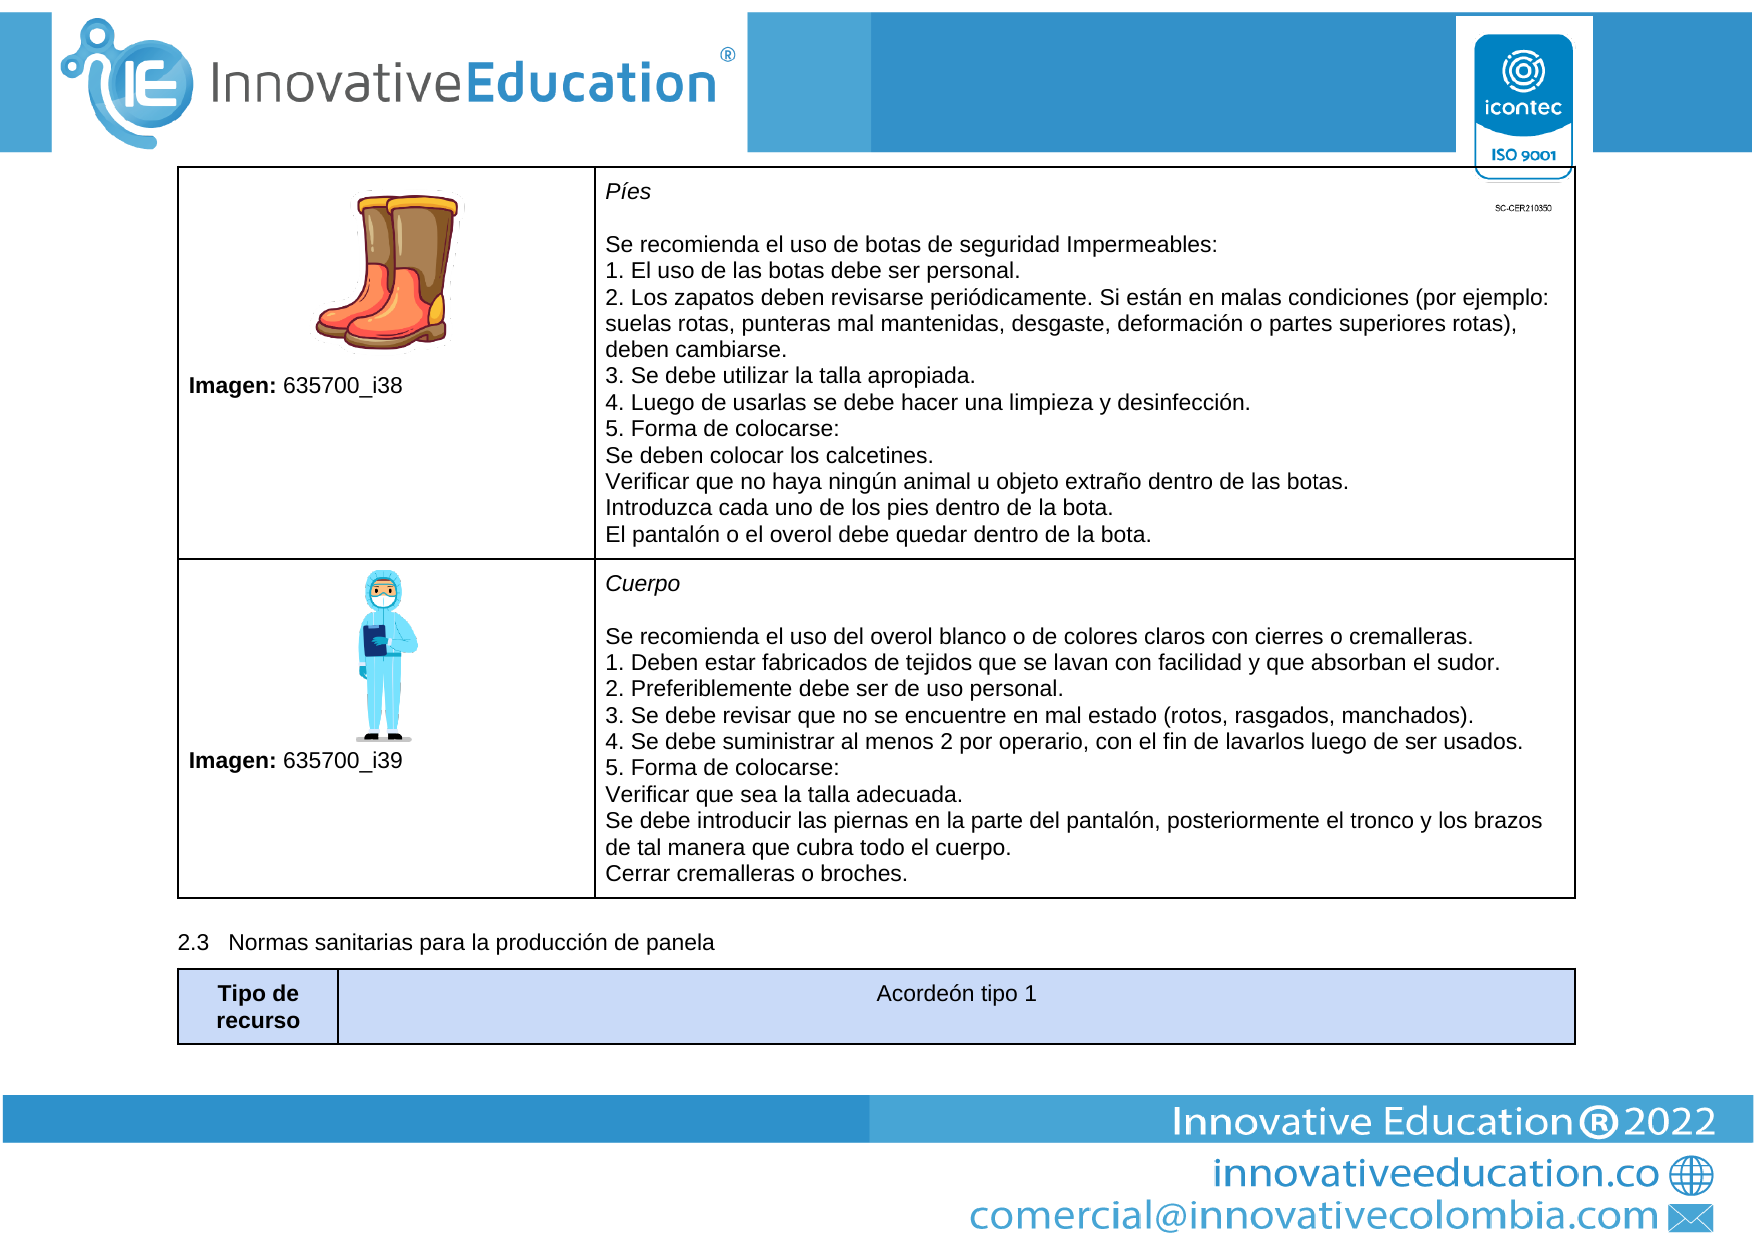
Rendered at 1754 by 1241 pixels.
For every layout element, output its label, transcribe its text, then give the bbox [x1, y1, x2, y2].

picture [1531, 101, 1536, 114]
picture [292, 178, 482, 367]
picture [1520, 103, 1528, 114]
table_cell Imagen: 635700_i39 [179, 560, 594, 897]
picture [1511, 86, 1535, 92]
picture [1539, 103, 1549, 114]
picture [1510, 57, 1533, 85]
picture [1503, 61, 1508, 83]
picture [2, 1093, 1754, 1239]
picture [1477, 124, 1571, 166]
picture [300, 570, 473, 742]
picture [0, 0, 1752, 166]
picture [1492, 104, 1500, 114]
table_cell Cuerpo Se recomienda el uso del overol blanco o de colores claros con cierres o cremalleras. 1. Deben estar fabricados de tejidos que se lavan con facilidad y que absorban el sudor. 2. Preferiblemente debe ser de uso personal. 3. Se debe revisar que no se encuentre en mal estado (rotos, rasgados, manchados). 4. Se debe suministrar al menos 2 por operario, con el fin de lavarlos luego de ser usados. 5. Forma de colocarse: Verificar que sea la talla adecuada. Se debe introducir las piernas en la parte del pantalón, posteriormente el tronco y los brazos de tal manera que cubra todo el cuerpo. Cerrar cremalleras o broches. [596, 560, 1574, 897]
text 2.3 Normas sanitarias para la producción de panela [177, 929, 1577, 955]
table_cell Píes Se recomienda el uso de botas de seguridad Impermeables: 1. El uso de las botas debe ser personal. 2. Los zapatos deben revisarse periódicamente. Si están en malas condiciones (por ejemplo: suelas rotas, punteras mal mantenidas, desgaste, deformación o partes superiores rotas), deben cambiarse. 3. Se debe utilizar la talla apropiada. 4. Luego de usarlas se debe hacer una limpieza y desinfección. 5. Forma de colocarse: Se deben colocar los calcetines. Verificar que no haya ningún animal u objeto extraño dentro de las botas. Introduzca cada uno de los pies dentro de la bota. El pantalón o el overol debe quedar dentro de la bota. [596, 168, 1574, 557]
picture [1471, 32, 1576, 166]
picture [1513, 51, 1538, 57]
picture [1516, 64, 1531, 78]
table_header Acordeón tipo 1 [339, 970, 1574, 1043]
table_cell Imagen: 635700_i38 [179, 168, 594, 557]
table_header Tipo de recurso [179, 970, 337, 1043]
picture [1534, 59, 1544, 85]
